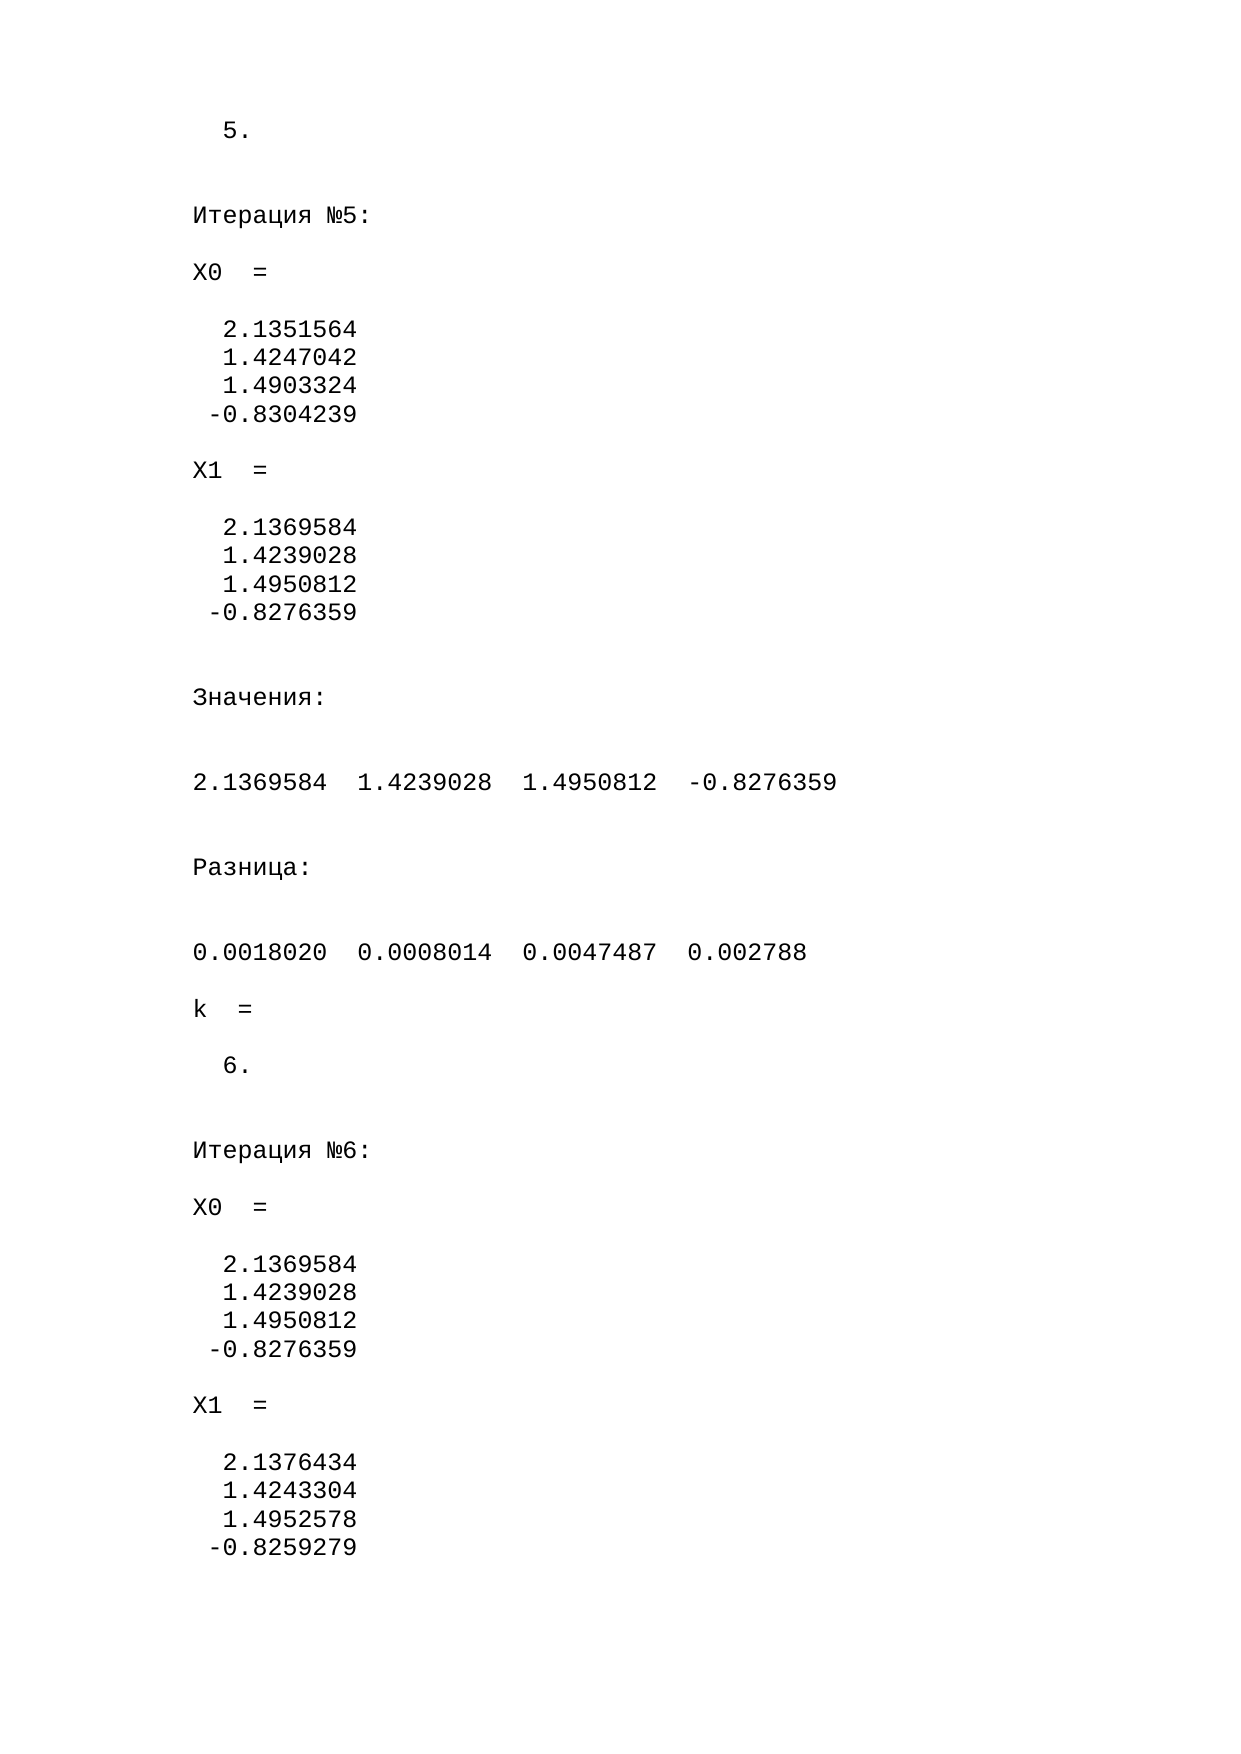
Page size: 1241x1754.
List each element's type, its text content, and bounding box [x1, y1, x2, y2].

text 1.4952578 [177, 1506, 1152, 1535]
text X0 = [177, 260, 1152, 288]
text X0 = [177, 1195, 1152, 1223]
text 1.4239028 [177, 1280, 1152, 1308]
text X1 = [177, 458, 1152, 486]
text -0.8276359 [177, 600, 1152, 628]
text Разница: [177, 855, 1152, 883]
text 0.0018020 0.0008014 0.0047487 0.002788 [177, 940, 1152, 968]
text Итерация №5: [177, 203, 1152, 231]
text 1.4950812 [177, 571, 1152, 600]
text 5. [177, 118, 1152, 146]
text Итерация №6: [177, 1138, 1152, 1166]
text 1.4950812 [177, 1308, 1152, 1336]
text -0.8276359 [177, 1336, 1152, 1365]
text Значения: [177, 685, 1152, 713]
text 1.4903324 [177, 373, 1152, 401]
text X1 = [177, 1393, 1152, 1421]
text 2.1369584 1.4239028 1.4950812 -0.8276359 [177, 770, 1152, 798]
text 2.1376434 [177, 1450, 1152, 1478]
text 2.1369584 [177, 1251, 1152, 1280]
text 2.1351564 [177, 316, 1152, 345]
text -0.8259279 [177, 1535, 1152, 1563]
text 2.1369584 [177, 515, 1152, 543]
text 6. [177, 1053, 1152, 1081]
text -0.8304239 [177, 401, 1152, 430]
text 1.4239028 [177, 543, 1152, 571]
text 1.4247042 [177, 345, 1152, 373]
text k = [177, 996, 1152, 1025]
text 1.4243304 [177, 1478, 1152, 1506]
